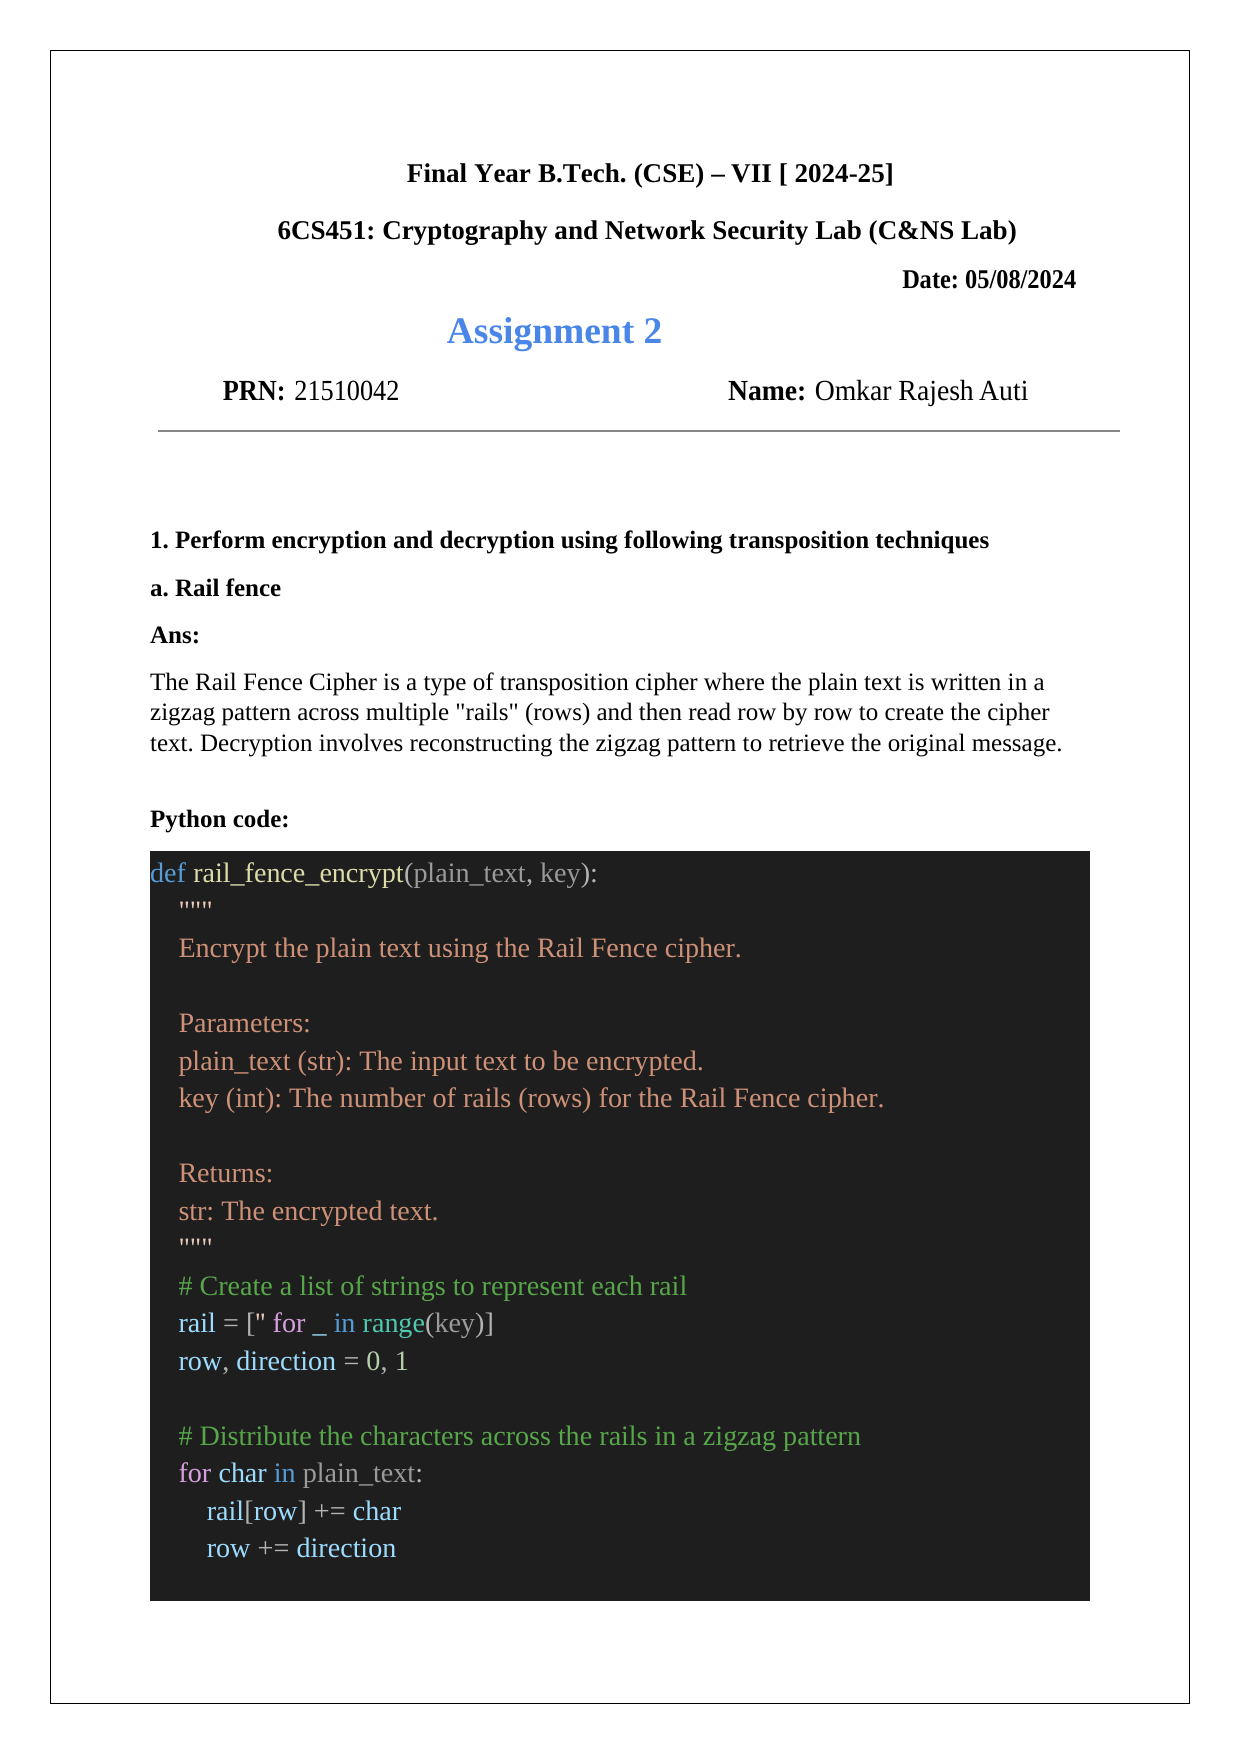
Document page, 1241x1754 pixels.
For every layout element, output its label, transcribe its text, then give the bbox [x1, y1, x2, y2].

text def rail_fence_encrypt(plain_text, key): [150, 851, 1090, 889]
text row, direction = 0, 1 [150, 1339, 1090, 1376]
text for char in plain_text: [150, 1451, 1090, 1489]
text """ [150, 1226, 1090, 1264]
text """ [150, 889, 1090, 926]
text # Create a list of strings to represent each rail [150, 1264, 1090, 1301]
text Parameters: [150, 1001, 1090, 1039]
text plain_text (str): The input text to be encrypted. [150, 1039, 1090, 1076]
text PRN: 21510042 Name: Omkar Rajesh Auti [183, 373, 1090, 407]
text rail = ['' for _ in range(key)] [150, 1301, 1090, 1339]
text a. Rail fence [150, 573, 1090, 601]
text Assignment 2 [183, 314, 1090, 351]
text 1. Perform encryption and decryption using following transposition techniques [150, 526, 1090, 554]
text # Distribute the characters across the rails in a zigzag pattern [150, 1414, 1090, 1451]
text Ans: [150, 620, 1090, 648]
text row += direction [150, 1526, 1090, 1564]
text Returns: [150, 1151, 1090, 1189]
text rail[row] += char [150, 1489, 1090, 1526]
text key (int): The number of rails (rows) for the Rail Fence cipher. [150, 1076, 1090, 1114]
text Date: 05/08/2024 [150, 263, 1076, 294]
text The Rail Fence Cipher is a type of transposition cipher where the plain text is written in a zigzag pattern across multiple "rails" (rows) and then read row by row to create the cipher text. Decryption involves reconstructing the zigzag pattern to retrieve the original message. [150, 667, 1090, 756]
text 6CS451: Cryptography and Network Security Lab (C&NS Lab) [150, 214, 1090, 245]
text str: The encrypted text. [150, 1189, 1090, 1226]
text Encrypt the plain text using the Rail Fence cipher. [150, 926, 1090, 964]
text Final Year B.Tech. (CSE) – VII [ 2024-25] [150, 158, 1090, 189]
text Python code: [150, 804, 1090, 833]
